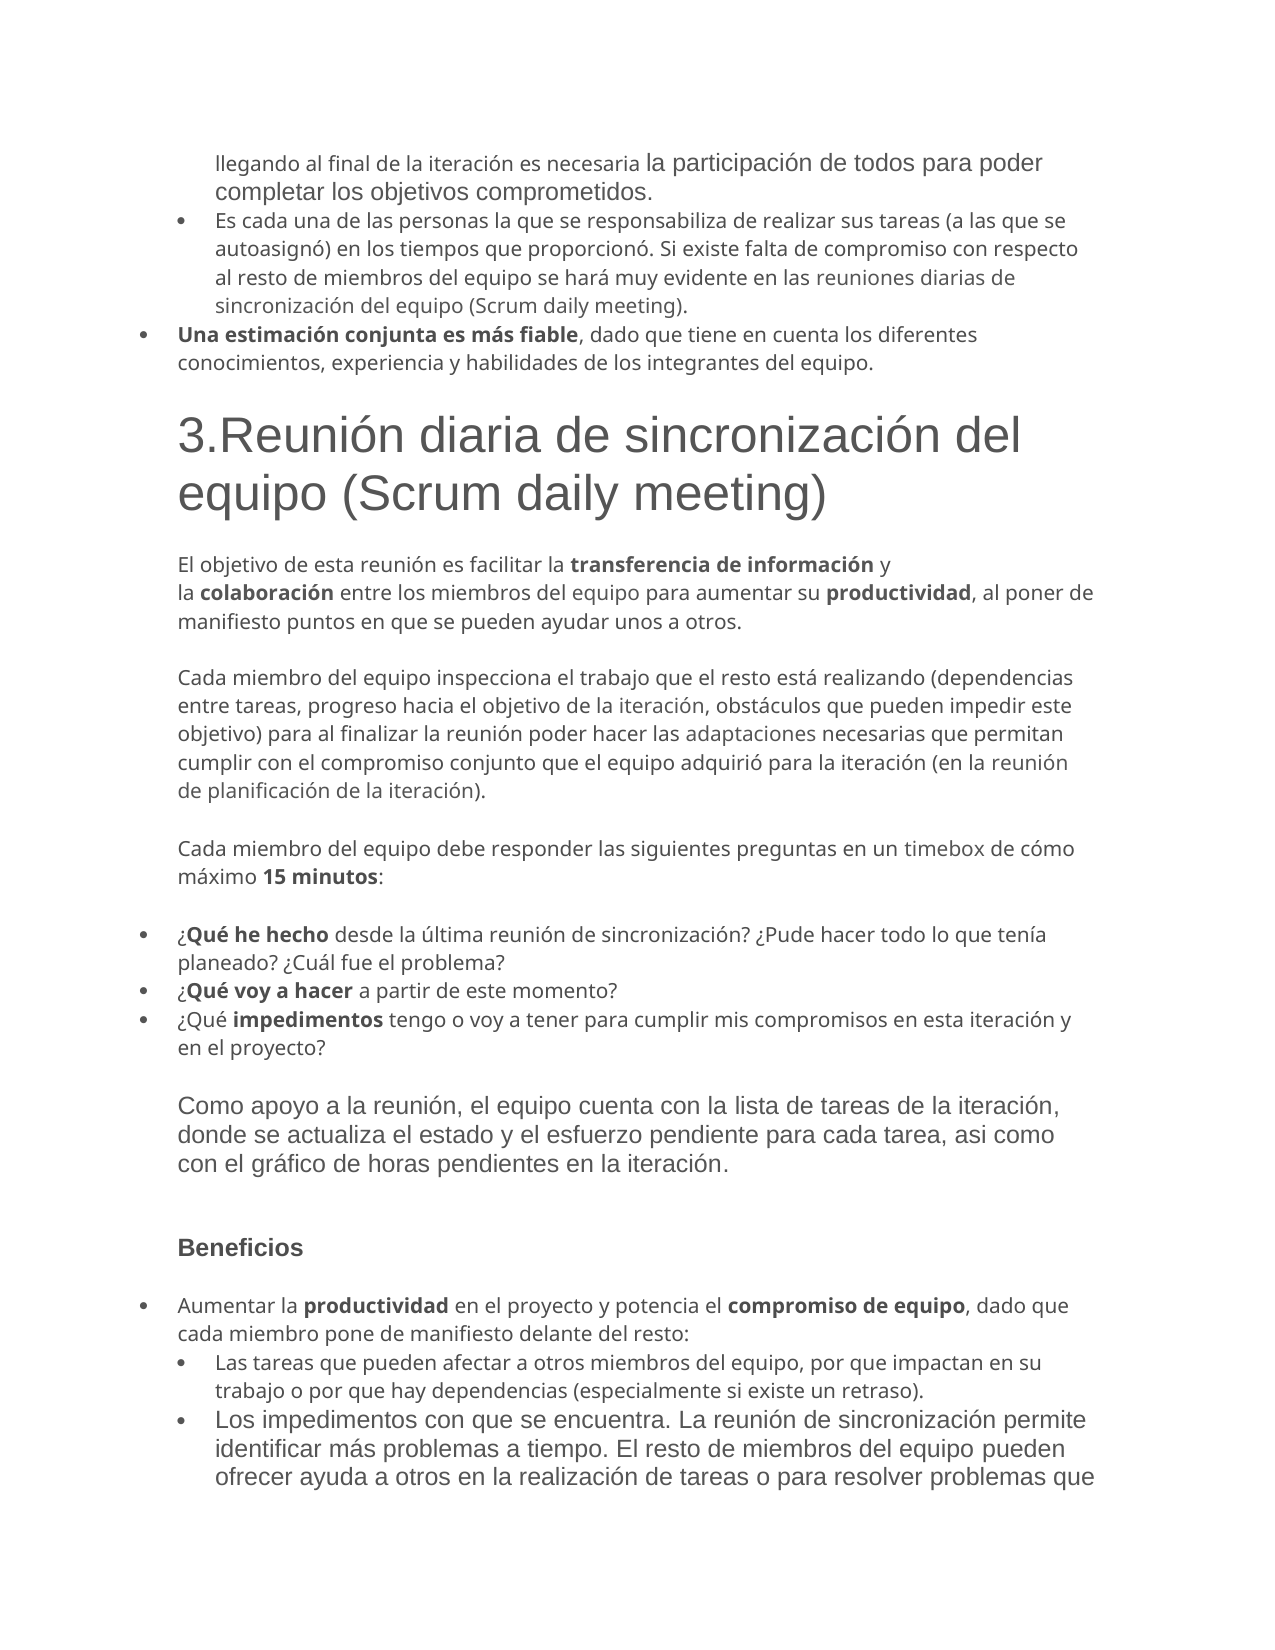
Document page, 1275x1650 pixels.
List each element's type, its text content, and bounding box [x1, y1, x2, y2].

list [177, 1405, 1098, 1491]
text El objetivo de esta reunión es facilitar la transferencia de información y la colaboración entre los miembros del equipo para aumentar su productividad, al poner de manifiesto puntos en que se pueden ayudar unos a otros. [177, 550, 1098, 635]
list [177, 148, 1098, 206]
list ¿Qué voy a hacer a partir de este momento? [140, 977, 1098, 1005]
text Beneficios [177, 1233, 1098, 1262]
list Es cada una de las personas la que se responsabiliza de realizar sus tareas (a las que se autoasignó) en los tiempos que proporcionó. Si existe falta de compromiso con respecto al resto de miembros del equipo se hará muy evidente en las reuniones diarias de sincronización del equipo (Scrum daily meeting). [177, 206, 1098, 320]
list Aumentar la productividad en el proyecto y potencia el compromiso de equipo, dado que cada miembro pone de manifiesto delante del resto: [140, 1291, 1098, 1348]
text Cada miembro del equipo debe responder las siguientes preguntas en un timebox de cómo máximo 15 minutos: [177, 834, 1098, 891]
list Las tareas que pueden afectar a otros miembros del equipo, por que impactan en su trabajo o por que hay dependencias (especialmente si existe un retraso). [177, 1348, 1098, 1405]
text Cada miembro del equipo inspecciona el trabajo que el resto está realizando (dependencias entre tareas, progreso hacia el objetivo de la iteración, obstáculos que pueden impedir este objetivo) para al finalizar la reunión poder hacer las adaptaciones necesarias que permitan cumplir con el compromiso conjunto que el equipo adquirió para la iteración (en la reunión de planificación de la iteración). [177, 663, 1098, 805]
text 3.Reunión diaria de sincronización del equipo (Scrum daily meeting) [177, 406, 1098, 521]
list ¿Qué impedimentos tengo o voy a tener para cumplir mis compromisos en esta iteración y en el proyecto? [140, 1005, 1098, 1062]
list Una estimación conjunta es más fiable, dado que tiene en cuenta los diferentes conocimientos, experiencia y habilidades de los integrantes del equipo. [140, 320, 1098, 377]
list ¿Qué he hecho desde la última reunión de sincronización? ¿Pude hacer todo lo que tenía planeado? ¿Cuál fue el problema? [140, 920, 1098, 977]
text Como apoyo a la reunión, el equipo cuenta con la lista de tareas de la iteración, donde se actualiza el estado y el esfuerzo pendiente para cada tarea, asi como con el gráfico de horas pendientes en la iteración. [177, 1091, 1098, 1177]
